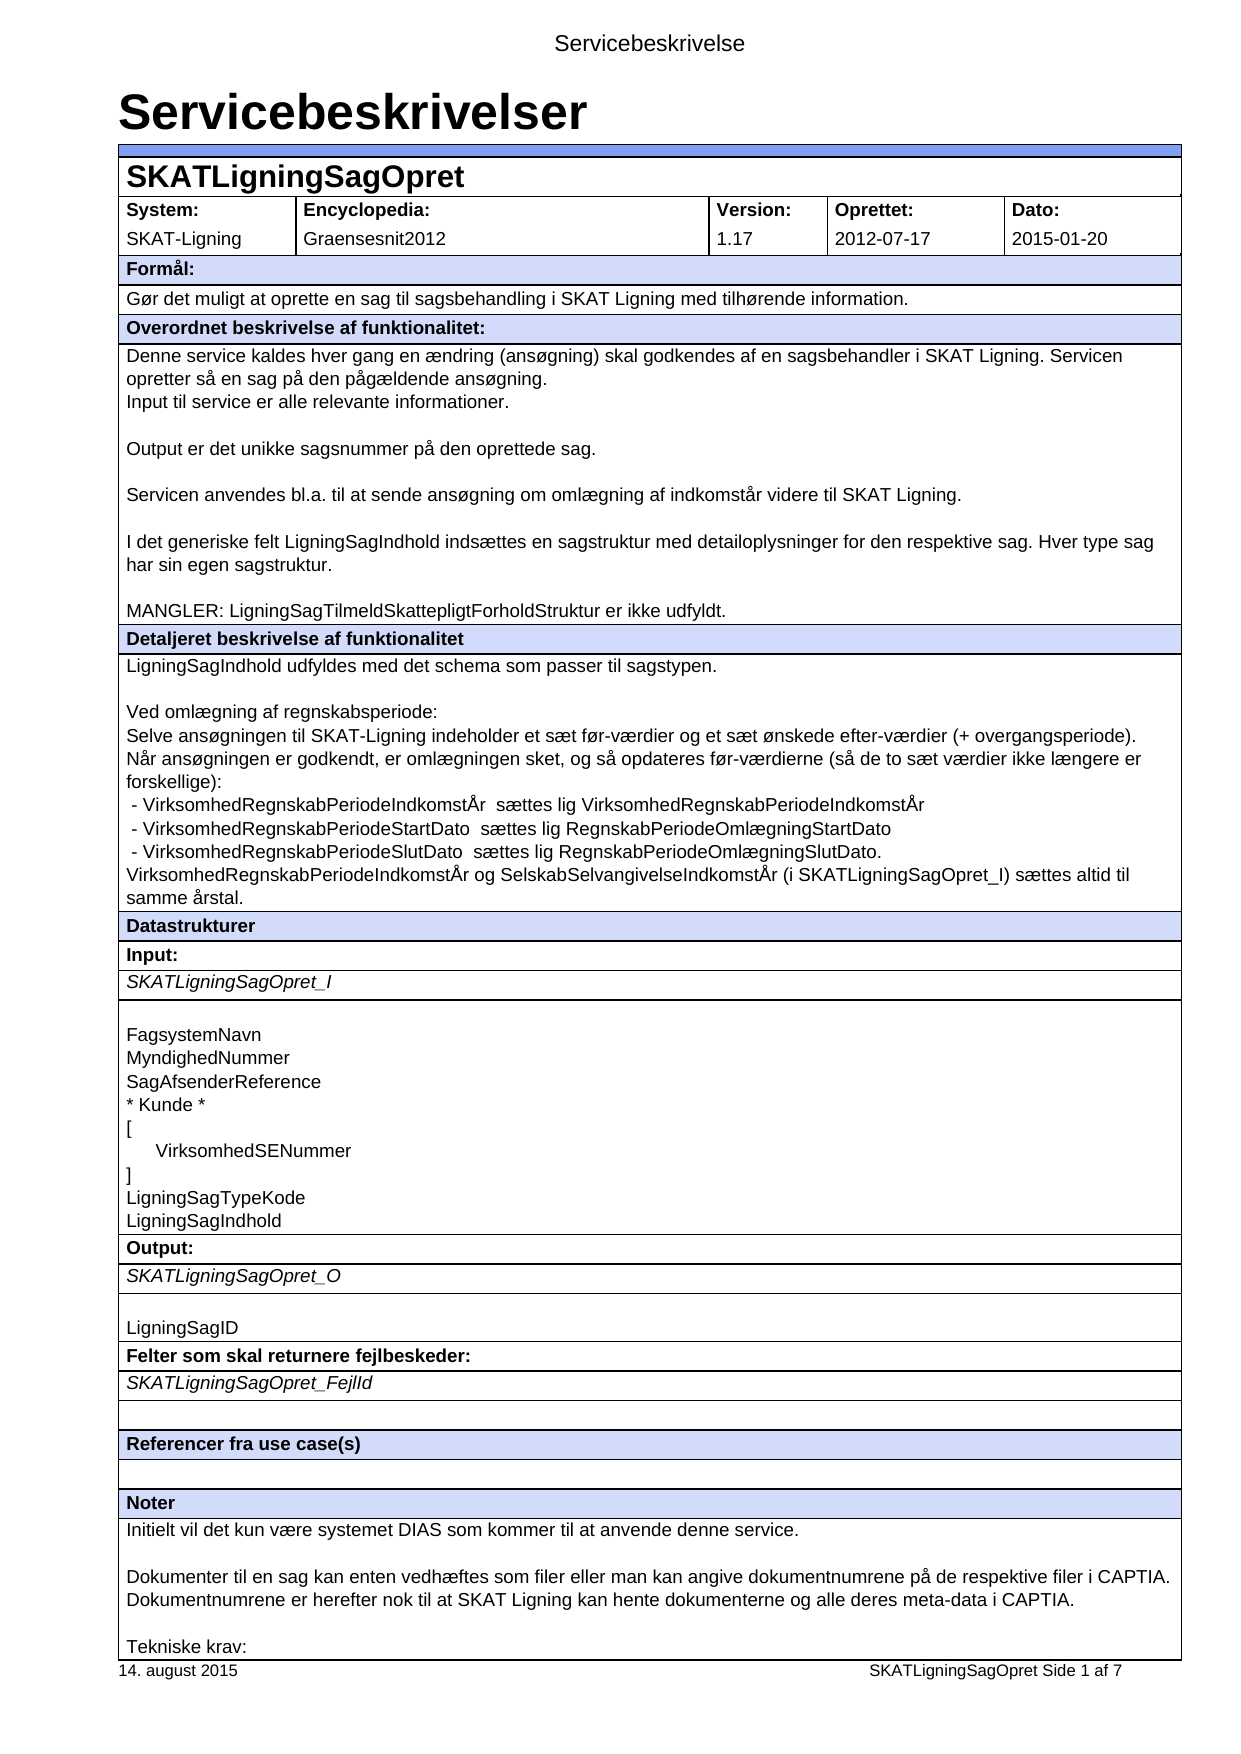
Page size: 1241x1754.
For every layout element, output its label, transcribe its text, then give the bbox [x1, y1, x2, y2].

table_cell Graensesnit2012 [297, 225, 708, 254]
table_cell FagsystemNavn MyndighedNummer SagAfsenderReference * Kunde * [ VirksomhedSENummer ] LigningSagTypeKode LigningSagIndhold [119, 1001, 1181, 1233]
table_cell Dato: [1005, 197, 1181, 225]
table_cell Formål: [119, 256, 1181, 284]
table_cell Overordnet beskrivelse af funktionalitet: [119, 315, 1181, 343]
table_cell [119, 1460, 1181, 1488]
table_cell SKATLigningSagOpret_I [119, 971, 1181, 999]
table_header [119, 145, 1181, 156]
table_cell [119, 1519, 1181, 1659]
text Servicebeskrivelser [118, 82, 1181, 140]
table_cell LigningSagIndhold udfyldes med det schema som passer til sagstypen. Ved omlægning af regnskabsperiode: Selve ansøgningen til SKAT-Ligning indeholder et sæt før-værdier og et sæt ønskede efter-værdier (+ overgangsperiode). Når ansøgningen er godkendt, er omlægningen sket, og så opdateres før-værdierne (så de to sæt værdier ikke længere er forskellige): - VirksomhedRegnskabPeriodeIndkomstÅr sættes lig VirksomhedRegnskabPeriodeIndkomstÅr - VirksomhedRegnskabPeriodeStartDato sættes lig RegnskabPeriodeOmlægningStartDato - VirksomhedRegnskabPeriodeSlutDato sættes lig RegnskabPeriodeOmlægningSlutDato. VirksomhedRegnskabPeriodeIndkomstÅr og SelskabSelvangivelseIndkomstÅr (i SKATLigningSagOpret_I) sættes altid til samme årstal. [119, 655, 1181, 911]
table_cell Datastrukturer [119, 912, 1181, 940]
table_cell SKATLigningSagOpret_O [119, 1265, 1181, 1292]
table_cell System: [119, 197, 295, 225]
table_cell Gør det muligt at oprette en sag til sagsbehandling i SKAT Ligning med tilhørende information. [119, 286, 1181, 313]
table_cell Input: [119, 942, 1181, 970]
table_cell SKATLigningSagOpret_FejlId [119, 1372, 1181, 1400]
table_cell Output: [119, 1235, 1181, 1263]
table_cell Referencer fra use case(s) [119, 1431, 1181, 1459]
table_cell Detaljeret beskrivelse af funktionalitet [119, 625, 1181, 653]
table_cell Noter [119, 1490, 1181, 1518]
table_cell Encyclopedia: [297, 197, 708, 225]
table_cell 2015-01-20 [1005, 225, 1181, 254]
table_cell LigningSagID [119, 1294, 1181, 1341]
table_cell Oprettet: [828, 197, 1004, 225]
table_cell SKATLigningSagOpret [119, 158, 1181, 196]
table_cell 1.17 [710, 225, 827, 254]
table_cell Felter som skal returnere fejlbeskeder: [119, 1342, 1181, 1370]
table_cell Version: [710, 197, 827, 225]
table_cell [119, 1401, 1181, 1429]
table_cell Denne service kaldes hver gang en ændring (ansøgning) skal godkendes af en sagsbehandler i SKAT Ligning. Servicen opretter så en sag på den pågældende ansøgning. Input til service er alle relevante informationer. Output er det unikke sagsnummer på den oprettede sag. Servicen anvendes bl.a. til at sende ansøgning om omlægning af indkomstår videre til SKAT Ligning. I det generiske felt LigningSagIndhold indsættes en sagstruktur med detailoplysninger for den respektive sag. Hver type sag har sin egen sagstruktur. MANGLER: LigningSagTilmeldSkattepligtForholdStruktur er ikke udfyldt. [119, 345, 1181, 624]
table_cell SKAT-Ligning [119, 225, 295, 254]
table_cell 2012-07-17 [828, 225, 1004, 254]
